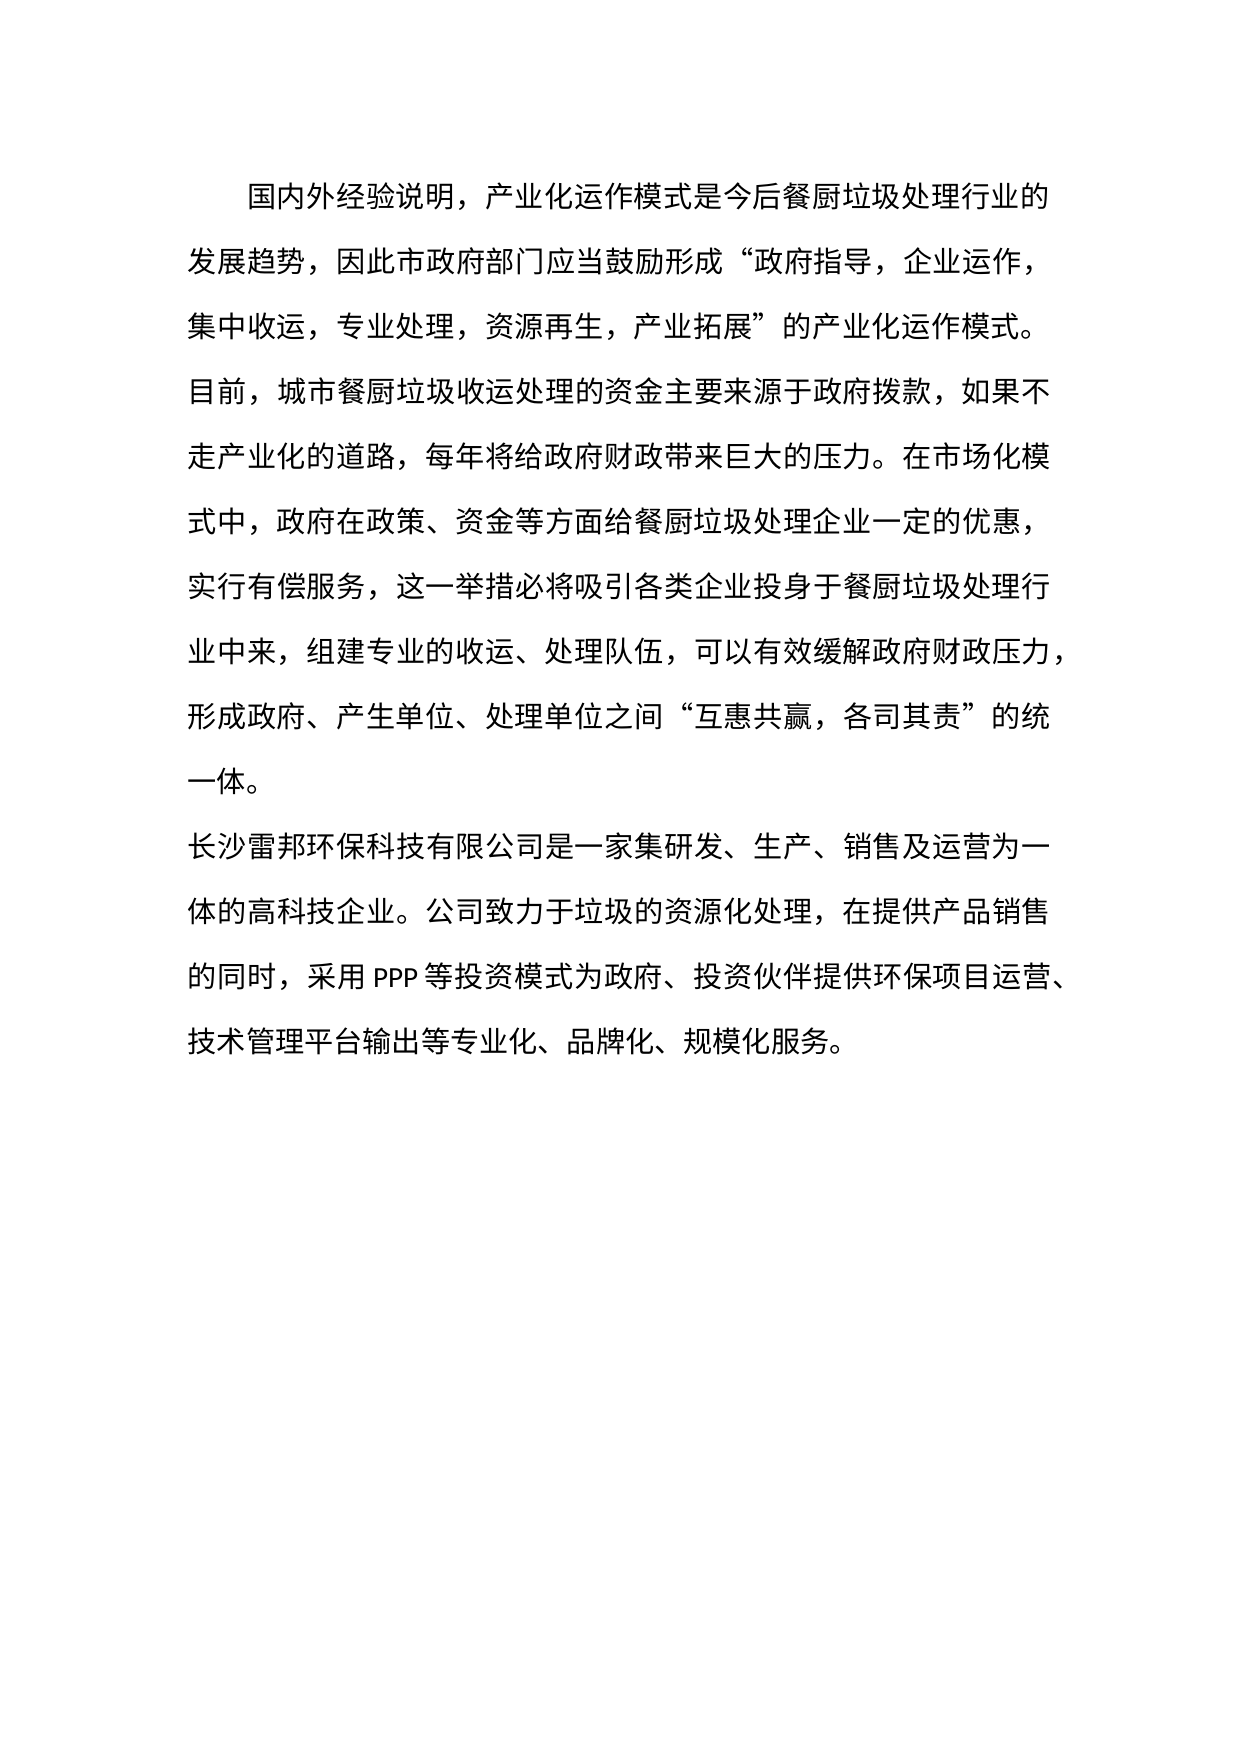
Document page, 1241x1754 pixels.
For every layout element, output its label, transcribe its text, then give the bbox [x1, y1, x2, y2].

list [187, 162, 1053, 812]
list 长沙雷邦环保科技有限公司是一家集研发、生产、销售及运营为一体的高科技企业。公司致力于垃圾的资源化处理，在提供产品销售的同时，采用PPP等投资模式为政府、投资伙伴提供环保项目运营、技术管理平台输出等专业化、品牌化、规模化服务。 [187, 812, 1053, 1072]
